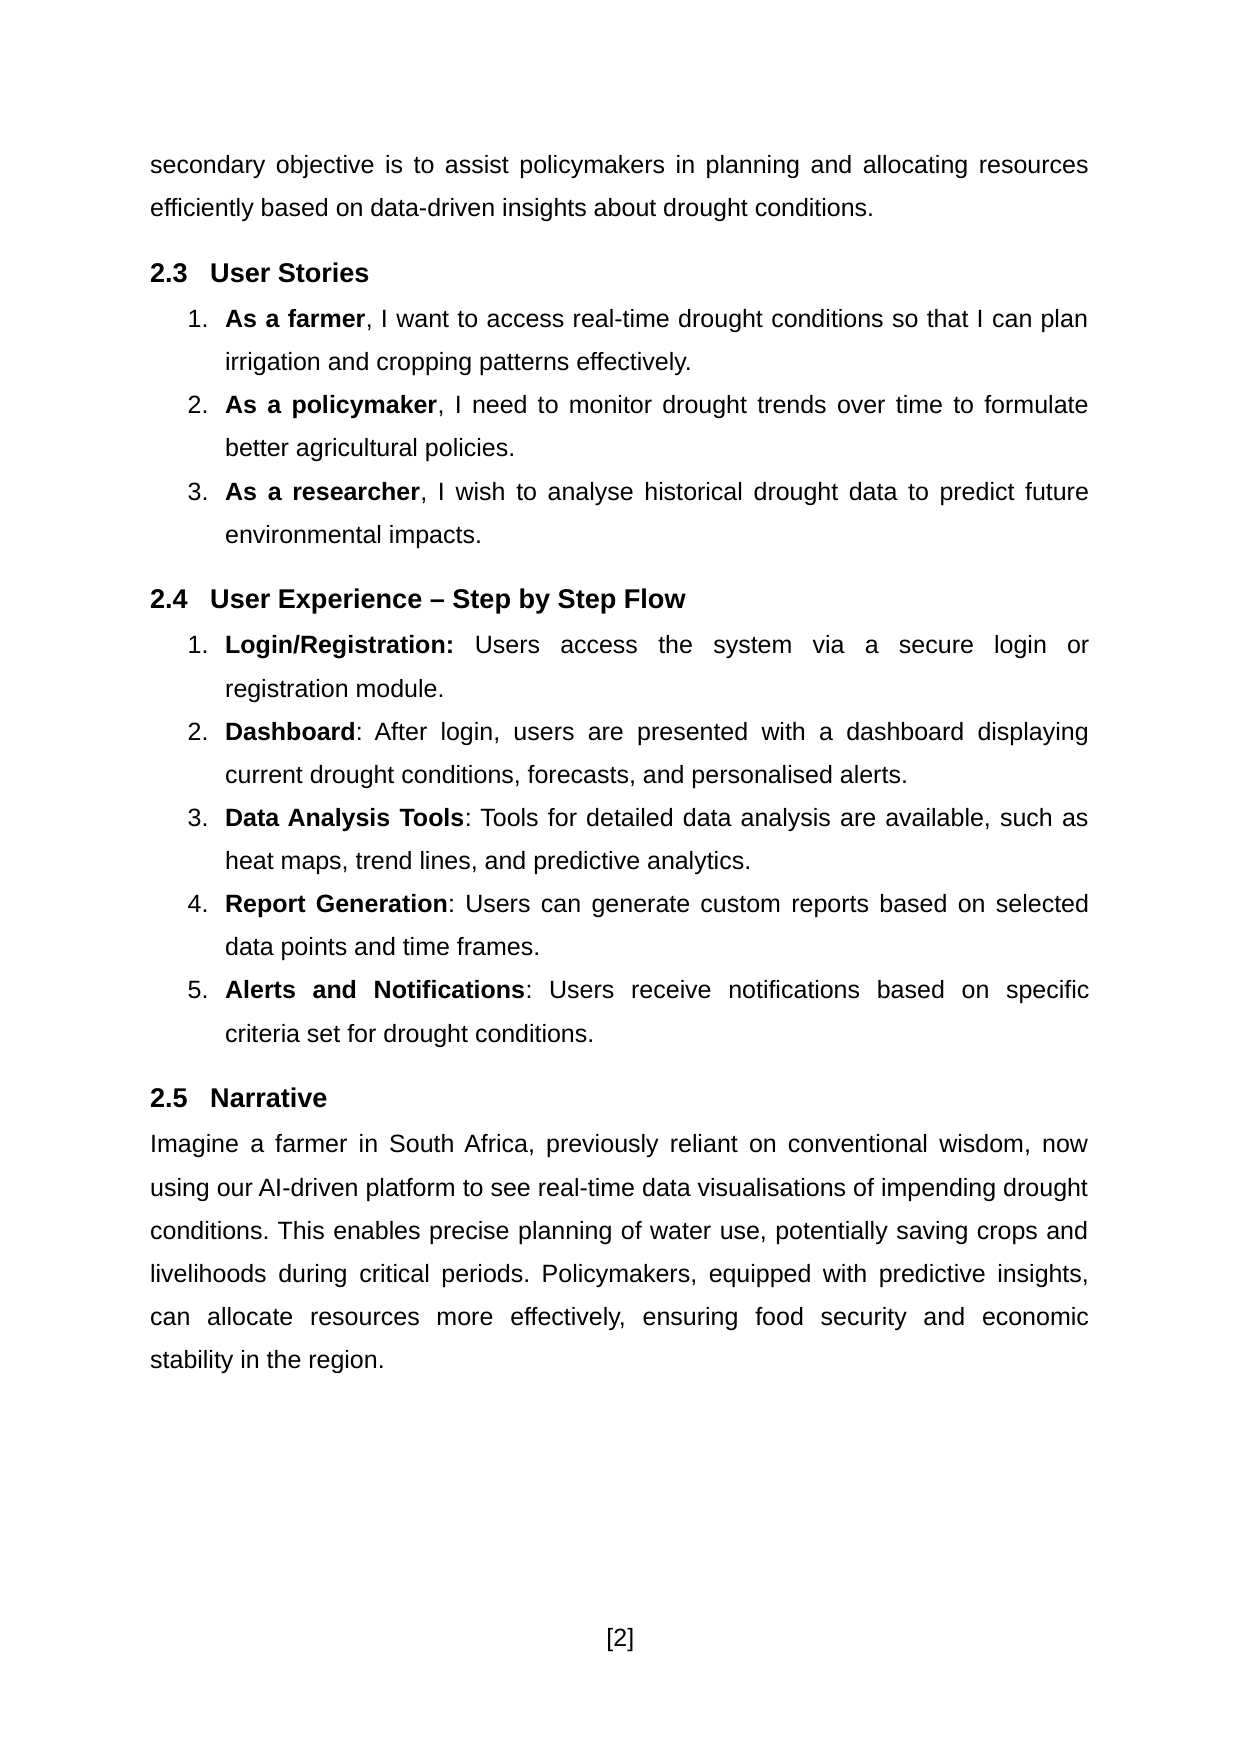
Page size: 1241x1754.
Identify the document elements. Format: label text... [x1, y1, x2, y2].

subtitle User Stories [150, 257, 1090, 288]
list Report Generation: Users can generate custom reports based on selected data points and time frames. [187, 889, 1090, 961]
text Imagine a farmer in South Africa, previously reliant on conventional wisdom, now using our AI-driven platform to see real-time data visualisations of impending drought conditions. This enables precise planning of water use, potentially saving crops and livelihoods during critical periods. Policymakers, equipped with predictive insights, can allocate resources more effectively, ensuring food security and economic stability in the region. [150, 1129, 1090, 1374]
list Login/Registration: Users access the system via a secure login or registration module. [187, 630, 1090, 702]
list As a farmer, I want to access real-time drought conditions so that I can plan irrigation and cropping patterns effectively. [187, 304, 1090, 376]
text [150, 150, 1090, 222]
list Data Analysis Tools: Tools for detailed data analysis are available, such as heat maps, trend lines, and predictive analytics. [187, 803, 1090, 875]
list Alerts and Notifications: Users receive notifications based on specific criteria set for drought conditions. [187, 975, 1090, 1047]
subtitle User Experience – Step by Step Flow [150, 583, 1090, 615]
list As a researcher, I wish to analyse historical drought data to predict future environmental impacts. [187, 476, 1090, 548]
subtitle Narrative [150, 1082, 1090, 1114]
list As a policymaker, I need to monitor drought trends over time to formulate better agricultural policies. [187, 390, 1090, 462]
list Dashboard: After login, users are presented with a dashboard displaying current drought conditions, forecasts, and personalised alerts. [187, 717, 1090, 788]
